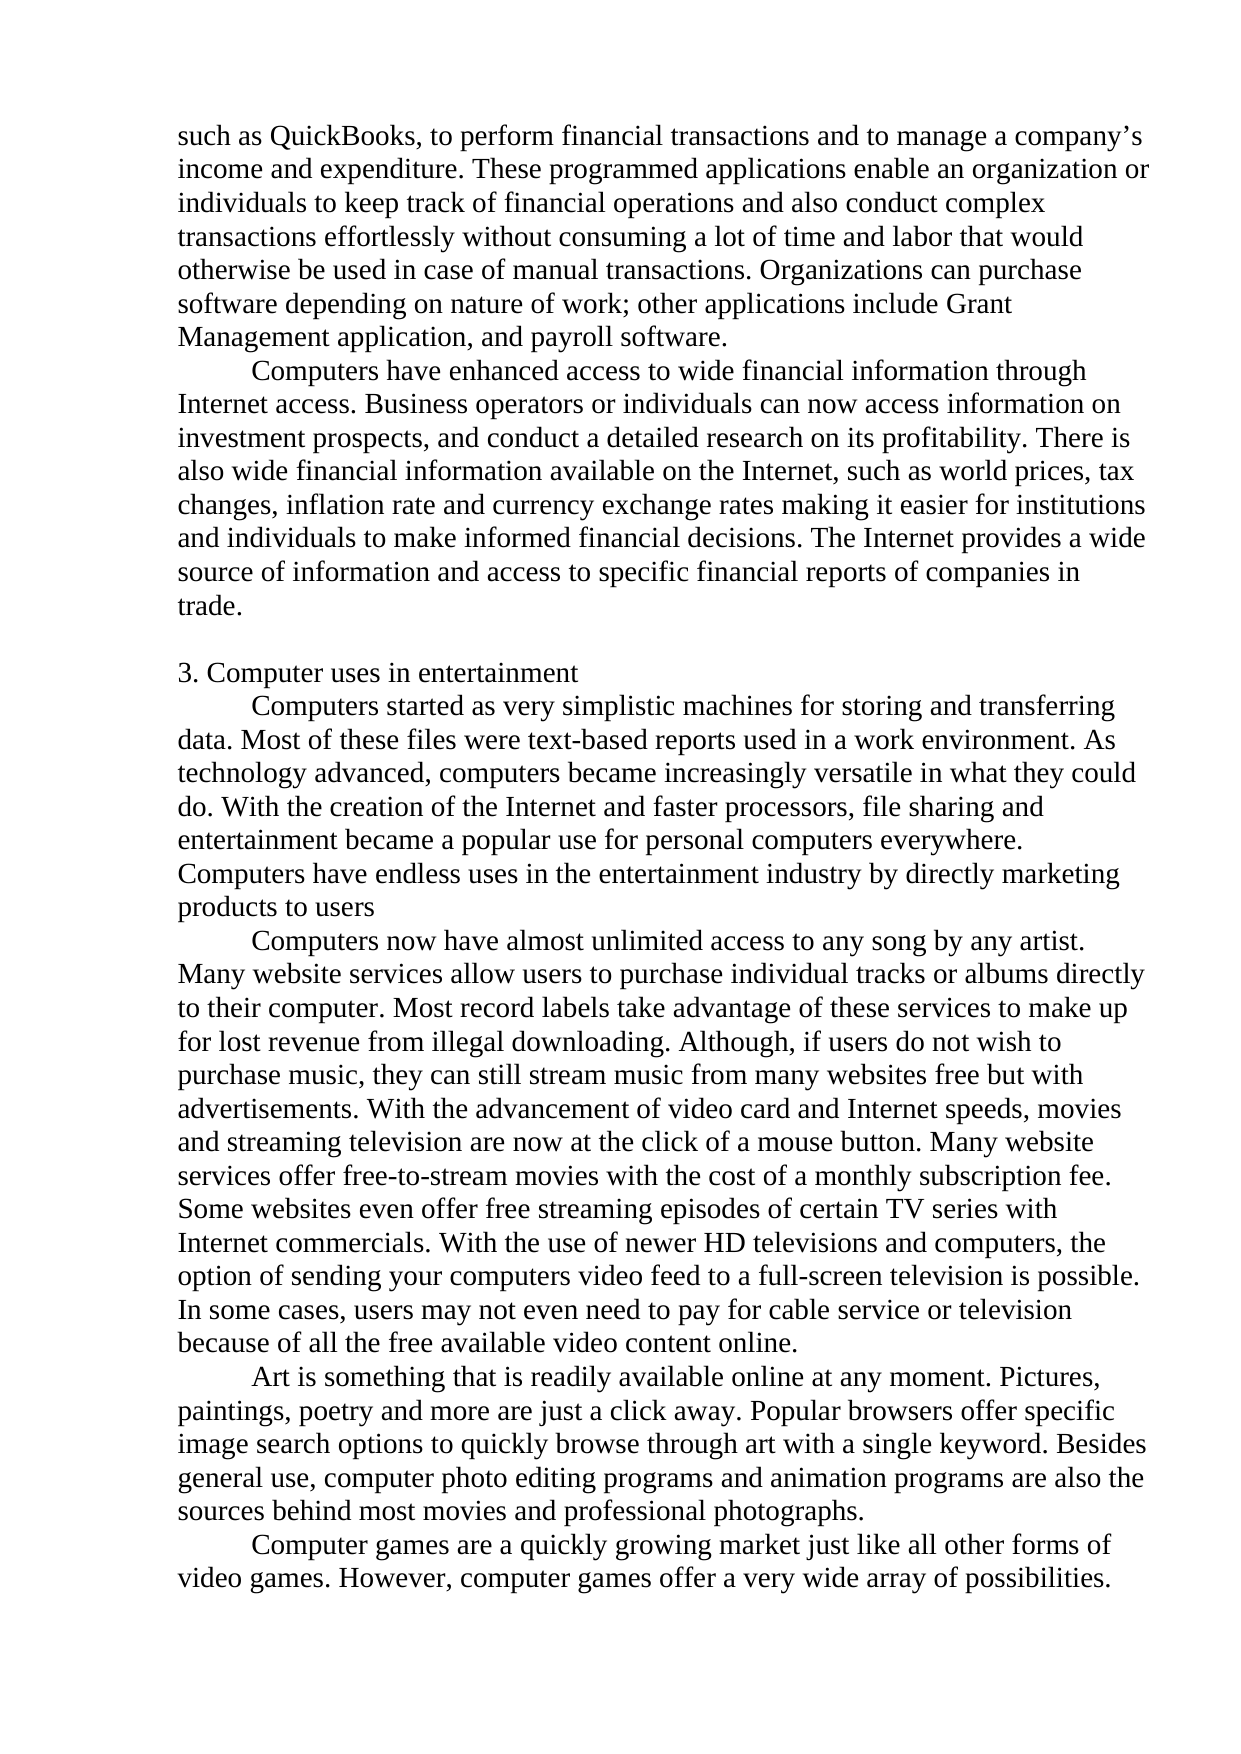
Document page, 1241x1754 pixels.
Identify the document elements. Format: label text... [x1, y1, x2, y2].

text Art is something that is readily available online at any moment. Pictures, paintings, poetry and more are just a click away. Popular browsers offer specific image search options to quickly browse through art with a single keyword. Besides general use, computer photo editing programs and animation programs are also the sources behind most movies and professional photographs. [177, 1359, 1152, 1527]
text 3. Computer uses in entertainment [177, 655, 1152, 688]
text Computers have enhanced access to wide financial information through Internet access. Business operators or individuals can now access information on investment prospects, and conduct a detailed research on its profitability. There is also wide financial information available on the Internet, such as world prices, tax changes, inflation rate and currency exchange rates making it easier for institutions and individuals to make informed financial decisions. The Internet provides a wide source of information and access to specific financial reports of companies in trade. [177, 353, 1152, 621]
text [177, 118, 1152, 353]
text Computers started as very simplistic machines for storing and transferring data. Most of these files were text-based reports used in a work environment. As technology advanced, computers became increasingly versatile in what they could do. With the creation of the Internet and faster processors, file sharing and entertainment became a popular use for personal computers everywhere. Computers have endless uses in the entertainment industry by directly marketing products to users [177, 688, 1152, 923]
text Computers now have almost unlimited access to any song by any artist. Many website services allow users to purchase individual tracks or albums directly to their computer. Most record labels take advantage of these services to make up for lost revenue from illegal downloading. Although, if users do not wish to purchase music, they can still stream music from many websites free but with advertisements. With the advancement of video card and Internet speeds, movies and streaming television are now at the click of a mouse button. Many website services offer free-to-stream movies with the cost of a monthly subscription fee. Some websites even offer free streaming episodes of certain TV series with Internet commercials. With the use of newer HD televisions and computers, the option of sending your computers video feed to a full-screen television is possible. In some cases, users may not even need to pay for cable service or television because of all the free available video content online. [177, 923, 1152, 1359]
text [177, 1527, 1152, 1594]
